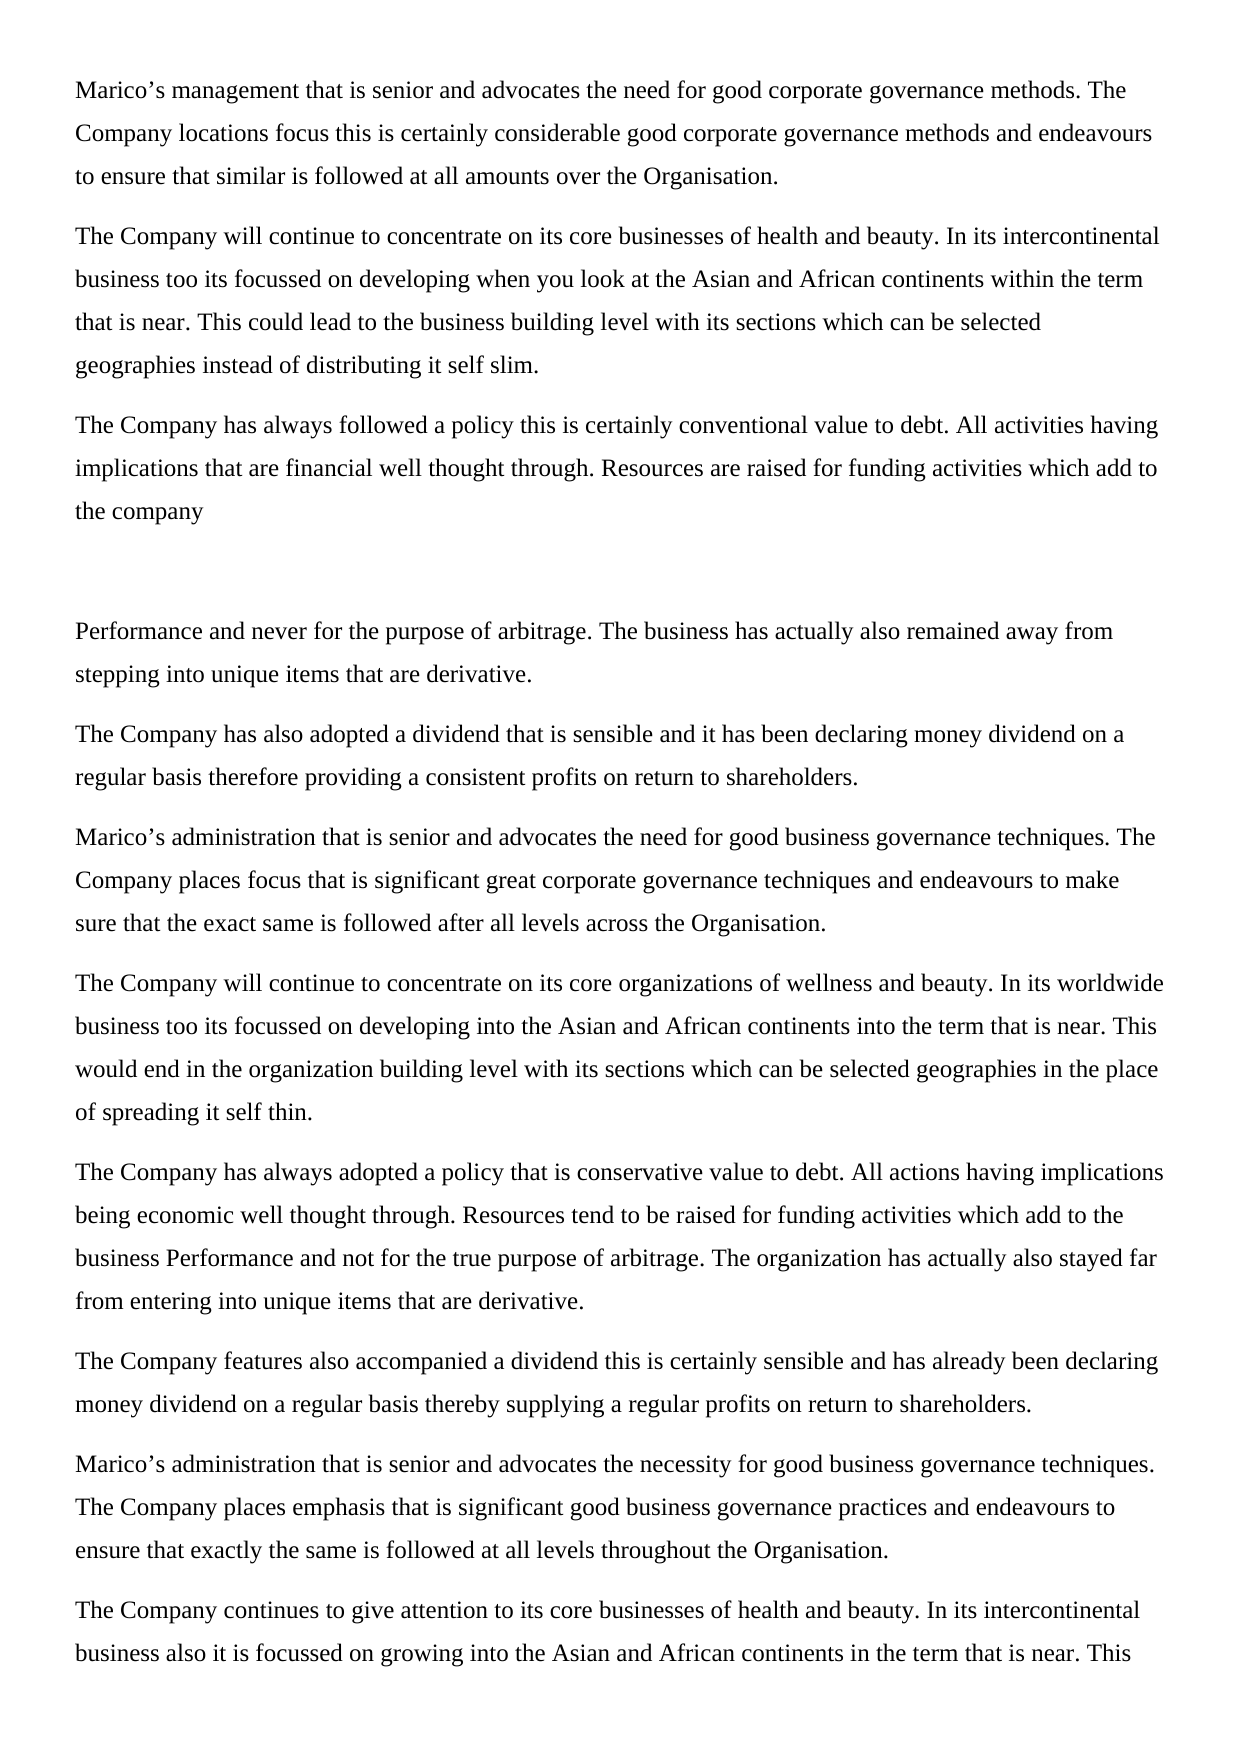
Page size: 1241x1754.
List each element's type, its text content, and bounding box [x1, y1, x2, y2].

text Marico’s management that is senior and advocates the need for good corporate governance methods. The Company locations focus this is certainly considerable good corporate governance methods and endeavours to ensure that similar is followed at all amounts over the Organisation. [75, 75, 1165, 190]
text The Company features also accompanied a dividend this is certainly sensible and has already been declaring money dividend on a regular basis thereby supplying a regular profits on return to shareholders. [75, 1346, 1165, 1418]
text The Company will continue to concentrate on its core organizations of wellness and beauty. In its worldwide business too its focussed on developing into the Asian and African continents into the term that is near. This would end in the organization building level with its sections which can be selected geographies in the place of spreading it self thin. [75, 968, 1165, 1126]
text Performance and never for the purpose of arbitrage. The business has actually also remained away from stepping into unique items that are derivative. [75, 616, 1165, 688]
text The Company has always adopted a policy that is conservative value to debt. All actions having implications being economic well thought through. Resources tend to be raised for funding activities which add to the business Performance and not for the true purpose of arbitrage. The organization has actually also stayed far from entering into unique items that are derivative. [75, 1157, 1165, 1315]
text The Company will continue to concentrate on its core businesses of health and beauty. In its intercontinental business too its focussed on developing when you look at the Asian and African continents within the term that is near. This could lead to the business building level with its sections which can be selected geographies instead of distributing it self slim. [75, 221, 1165, 379]
text Marico’s administration that is senior and advocates the need for good business governance techniques. The Company places focus that is significant great corporate governance techniques and endeavours to make sure that the exact same is followed after all levels across the Organisation. [75, 822, 1165, 937]
text The Company has always followed a policy this is certainly conventional value to debt. All activities having implications that are financial well thought through. Resources are raised for funding activities which add to the company [75, 410, 1165, 525]
text Marico’s administration that is senior and advocates the necessity for good business governance techniques. The Company places emphasis that is significant good business governance practices and endeavours to ensure that exactly the same is followed at all levels throughout the Organisation. [75, 1449, 1165, 1564]
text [75, 1595, 1165, 1667]
text The Company has also adopted a dividend that is sensible and it has been declaring money dividend on a regular basis therefore providing a consistent profits on return to shareholders. [75, 719, 1165, 791]
